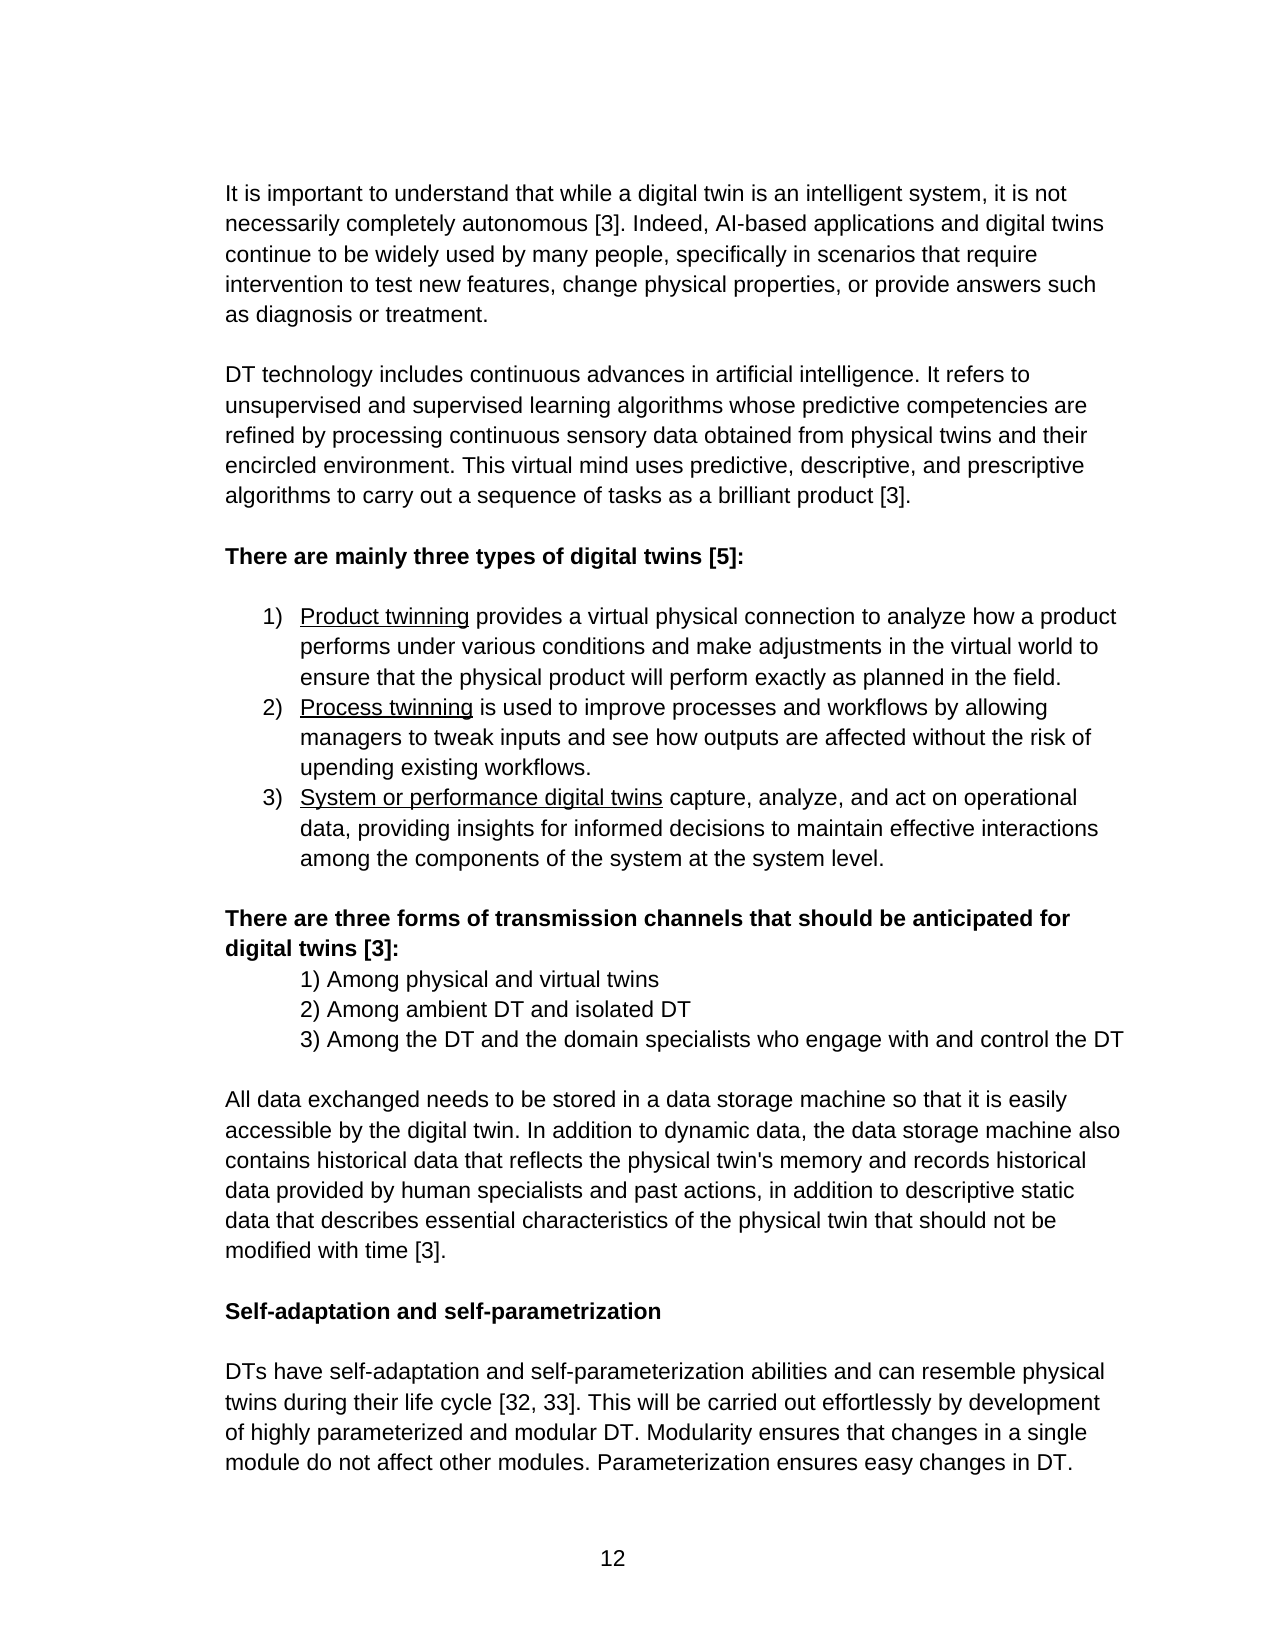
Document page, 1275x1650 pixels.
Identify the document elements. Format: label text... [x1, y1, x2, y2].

text DTs have self-adaptation and self-parameterization abilities and can resemble physical twins during their life cycle [32, 33]. This will be carried out effortlessly by development of highly parameterized and modular DT. Modularity ensures that changes in a single module do not affect other modules. Parameterization ensures easy changes in DT. [225, 1358, 1125, 1475]
list System or performance digital twins capture, analyze, and act on operational data, providing insights for informed decisions to maintain effective interactions among the components of the system at the system level. [262, 784, 1125, 871]
text There are three forms of transmission channels that should be anticipated for digital twins [3]: [225, 905, 1125, 962]
text It is important to understand that while a digital twin is an intelligent system, it is not necessarily completely autonomous [3]. Indeed, AI-based applications and digital twins continue to be widely used by many people, specifically in scenarios that require intervention to test new features, change physical properties, or provide answers such as diagnosis or treatment. [225, 180, 1125, 327]
text Self-adaptation and self-parametrization [225, 1298, 1125, 1324]
text 2) Among ambient DT and isolated DT [300, 996, 1125, 1022]
list Process twinning is used to improve processes and workflows by allowing managers to tweak inputs and see how outputs are affected without the risk of upending existing workflows. [262, 694, 1125, 781]
text All data exchanged needs to be stored in a data storage machine so that it is easily accessible by the digital twin. In addition to dynamic data, the data storage machine also contains historical data that reflects the physical twin's memory and records historical data provided by human specialists and past actions, in addition to descriptive static data that describes essential characteristics of the physical twin that should not be modified with time [3]. [225, 1086, 1125, 1264]
text There are mainly three types of digital twins [5]: [225, 543, 1125, 569]
text 1) Among physical and virtual twins [300, 966, 1125, 992]
text DT technology includes continuous advances in artificial intelligence. It refers to unsupervised and supervised learning algorithms whose predictive competencies are refined by processing continuous sensory data obtained from physical twins and their encircled environment. This virtual mind uses predictive, descriptive, and prescriptive algorithms to carry out a sequence of tasks as a brilliant product [3]. [225, 361, 1125, 509]
text 3) Among the DT and the domain specialists who engage with and control the DT [300, 1026, 1125, 1052]
list Product twinning provides a virtual physical connection to analyze how a product performs under various conditions and make adjustments in the virtual world to ensure that the physical product will perform exactly as planned in the field. [262, 603, 1125, 690]
